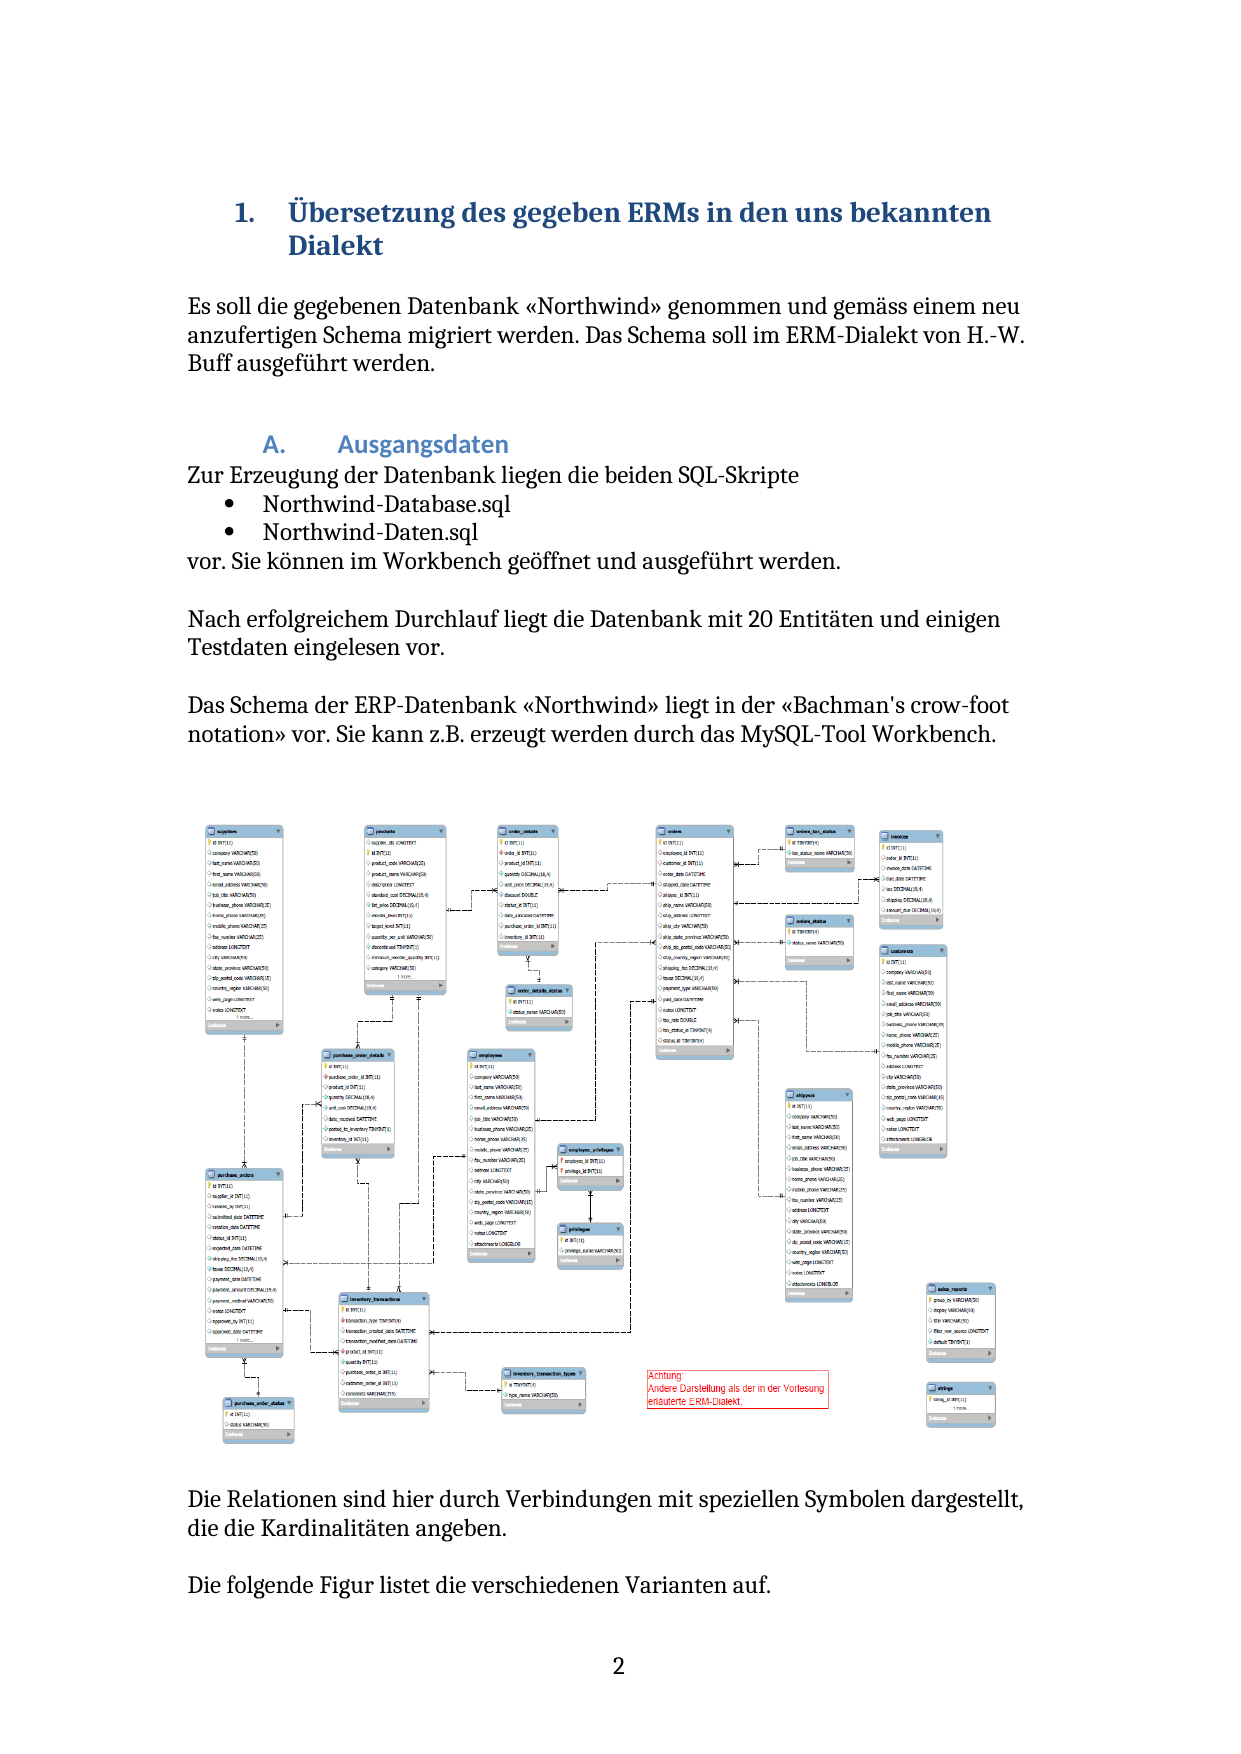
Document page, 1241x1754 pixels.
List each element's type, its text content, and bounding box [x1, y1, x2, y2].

text Die Relationen sind hier durch Verbindungen mit speziellen Symbolen dargestellt, die die Kardinalitäten angeben. [187, 1485, 1053, 1542]
text vor. Sie können im Workbench geöffnet und ausgeführt werden. [187, 547, 1053, 576]
subtitle Ausgangsdaten [262, 428, 1053, 461]
list Northwind-Daten.sql [225, 518, 1053, 547]
text Das Schema der ERP-Datenbank «Northwind» liegt in der «Bachman's crow-foot notation» vor. Sie kann z.B. erzeugt werden durch das MySQL-Tool Workbench. [187, 691, 1053, 748]
text Nach erfolgreichem Durchlauf liegt die Datenbank mit 20 Entitäten und einigen Testdaten eingelesen vor. [187, 604, 1053, 662]
subtitle Übersetzung des gegeben ERMs in den uns bekannten Dialekt [235, 196, 1053, 263]
picture [187, 805, 1032, 1457]
list Northwind-Database.sql [225, 489, 1053, 518]
text Die folgende Figur listet die verschiedenen Varianten auf. [187, 1571, 1053, 1600]
text Zur Erzeugung der Datenbank liegen die beiden SQL-Skripte [187, 461, 1053, 489]
text Es soll die gegebenen Datenbank «Northwind» genommen und gemäss einem neu anzufertigen Schema migriert werden. Das Schema soll im ERM-Dialekt von H.-W. Buff ausgeführt werden. [187, 292, 1053, 378]
